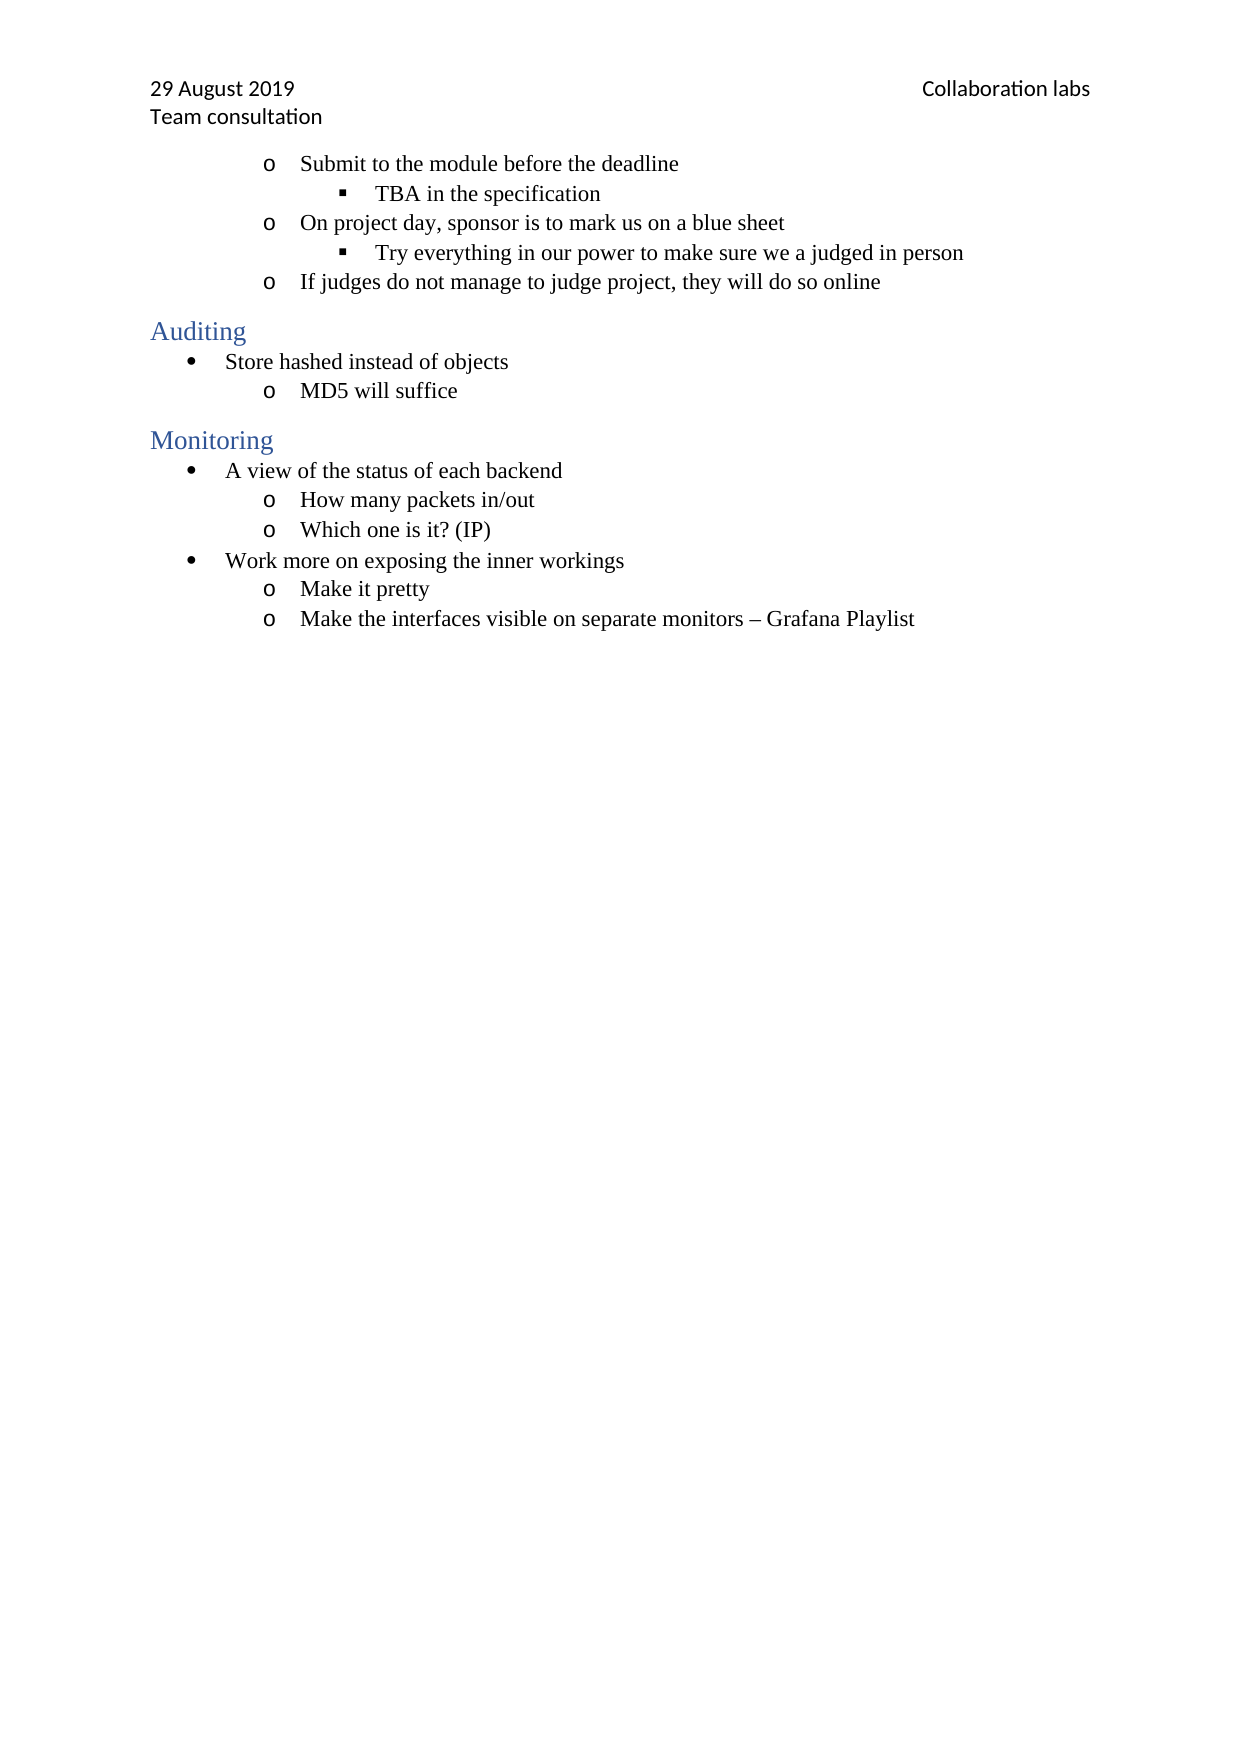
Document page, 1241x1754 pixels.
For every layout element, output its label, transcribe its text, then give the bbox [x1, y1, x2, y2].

list Make the interfaces visible on separate monitors – Grafana Playlist [262, 606, 1090, 634]
list Work more on exposing the inner workings [187, 547, 1090, 573]
list Which one is it? (IP) [262, 516, 1090, 544]
subtitle Auditing [150, 315, 1090, 346]
list Store hashed instead of objects [187, 348, 1090, 375]
list How many packets in/out [262, 486, 1090, 514]
subtitle Monitoring [150, 424, 1090, 455]
list Submit to the module before the deadline [262, 150, 1090, 178]
list On project day, sponsor is to mark us on a blue sheet [262, 209, 1090, 237]
list MD5 will suffice [262, 377, 1090, 405]
list TBA in the specification [337, 180, 1090, 207]
list If judges do not manage to judge project, they will do so online [262, 268, 1090, 296]
list A view of the status of each backend [187, 457, 1090, 484]
list Make it pretty [262, 575, 1090, 603]
list Try everything in our power to make sure we a judged in person [337, 239, 1090, 266]
